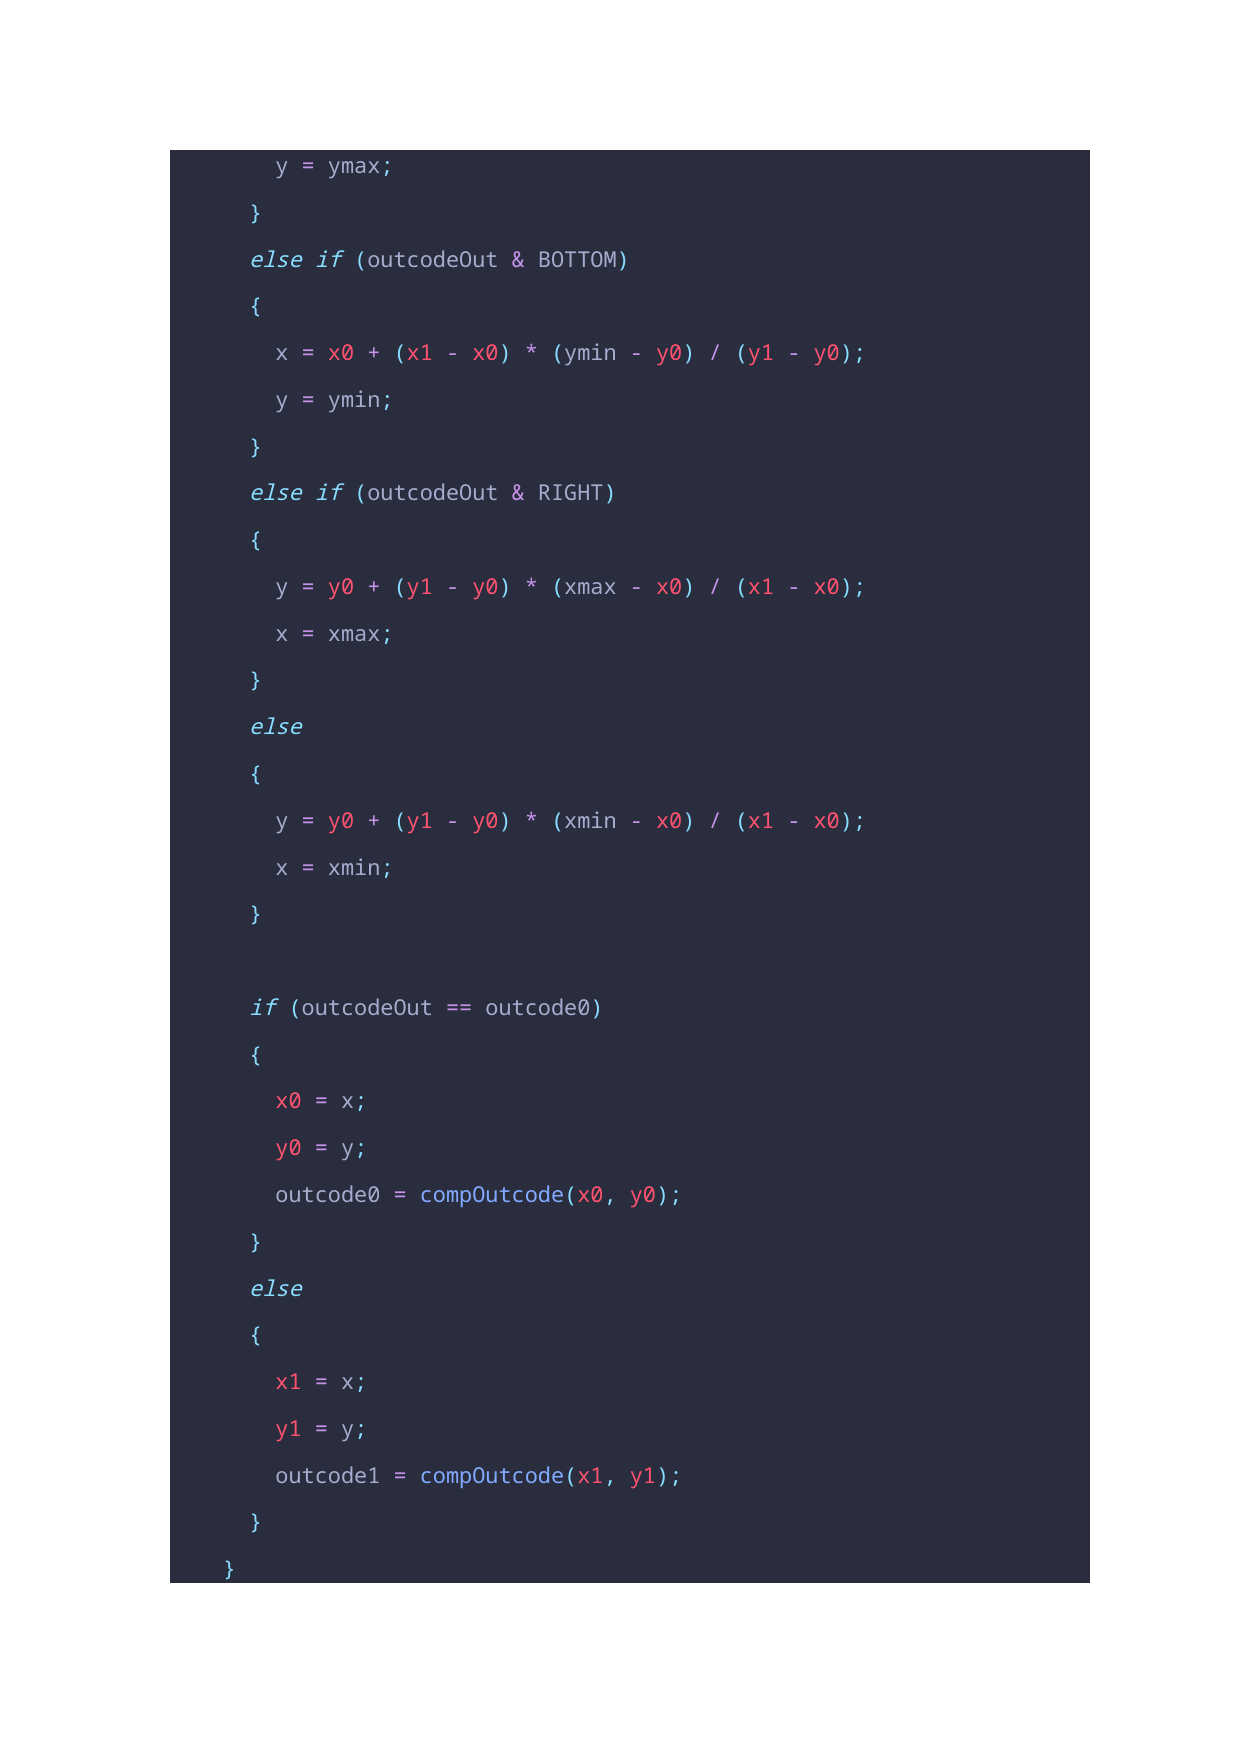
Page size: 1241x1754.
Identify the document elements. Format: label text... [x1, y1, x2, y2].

text else [170, 711, 1090, 741]
text y1 = y; [170, 1413, 1090, 1443]
text y = ymin; [170, 384, 1090, 414]
text } [170, 664, 1090, 694]
text { [170, 1039, 1090, 1068]
text } [170, 197, 1090, 227]
text if (outcodeOut == outcode0) [170, 992, 1090, 1022]
text } [170, 1226, 1090, 1256]
text x0 = x; [170, 1085, 1090, 1115]
text else if (outcodeOut & RIGHT) [170, 477, 1090, 507]
text outcode0 = compOutcode(x0, y0); [170, 1179, 1090, 1209]
text outcode1 = compOutcode(x1, y1); [170, 1459, 1090, 1489]
text else [170, 1272, 1090, 1302]
text y = y0 + (y1 - y0) * (xmax - x0) / (x1 - x0); [170, 571, 1090, 601]
text else if (outcodeOut & BOTTOM) [170, 243, 1090, 273]
text y0 = y; [170, 1132, 1090, 1162]
text } [170, 1506, 1090, 1536]
text y = y0 + (y1 - y0) * (xmin - x0) / (x1 - x0); [170, 805, 1090, 834]
text x1 = x; [170, 1366, 1090, 1396]
text { [170, 1319, 1090, 1349]
text { [170, 524, 1090, 554]
text x = xmin; [170, 852, 1090, 881]
text x = x0 + (x1 - x0) * (ymin - y0) / (y1 - y0); [170, 337, 1090, 367]
text y = ymax; [170, 150, 1090, 180]
text x = xmax; [170, 618, 1090, 647]
text { [170, 290, 1090, 320]
text { [170, 758, 1090, 788]
text } [170, 898, 1090, 928]
text } [170, 431, 1090, 460]
text } [170, 1553, 1090, 1583]
